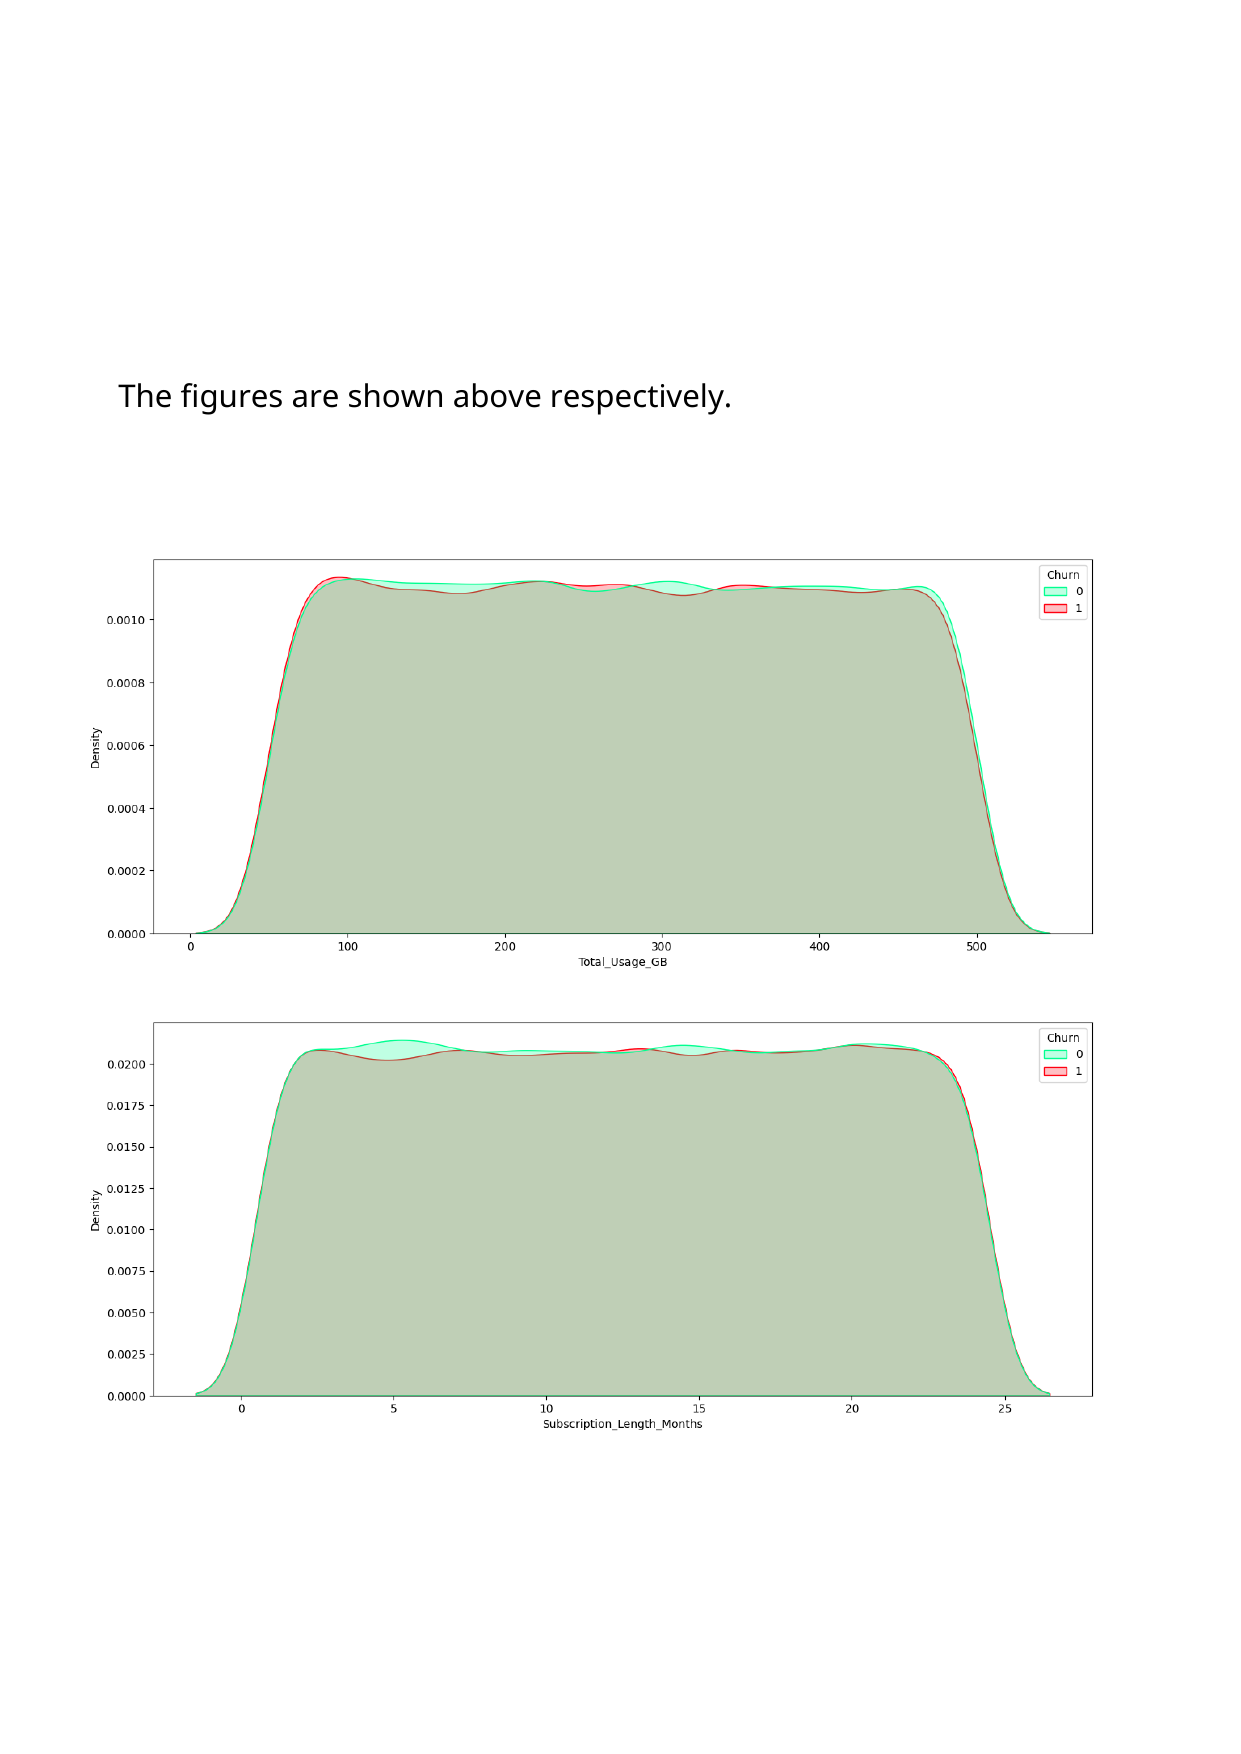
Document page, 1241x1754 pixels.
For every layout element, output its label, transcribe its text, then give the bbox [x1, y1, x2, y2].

picture [82, 1014, 1100, 1438]
picture [82, 551, 1100, 976]
text The figures are shown above respectively. [118, 374, 1122, 416]
